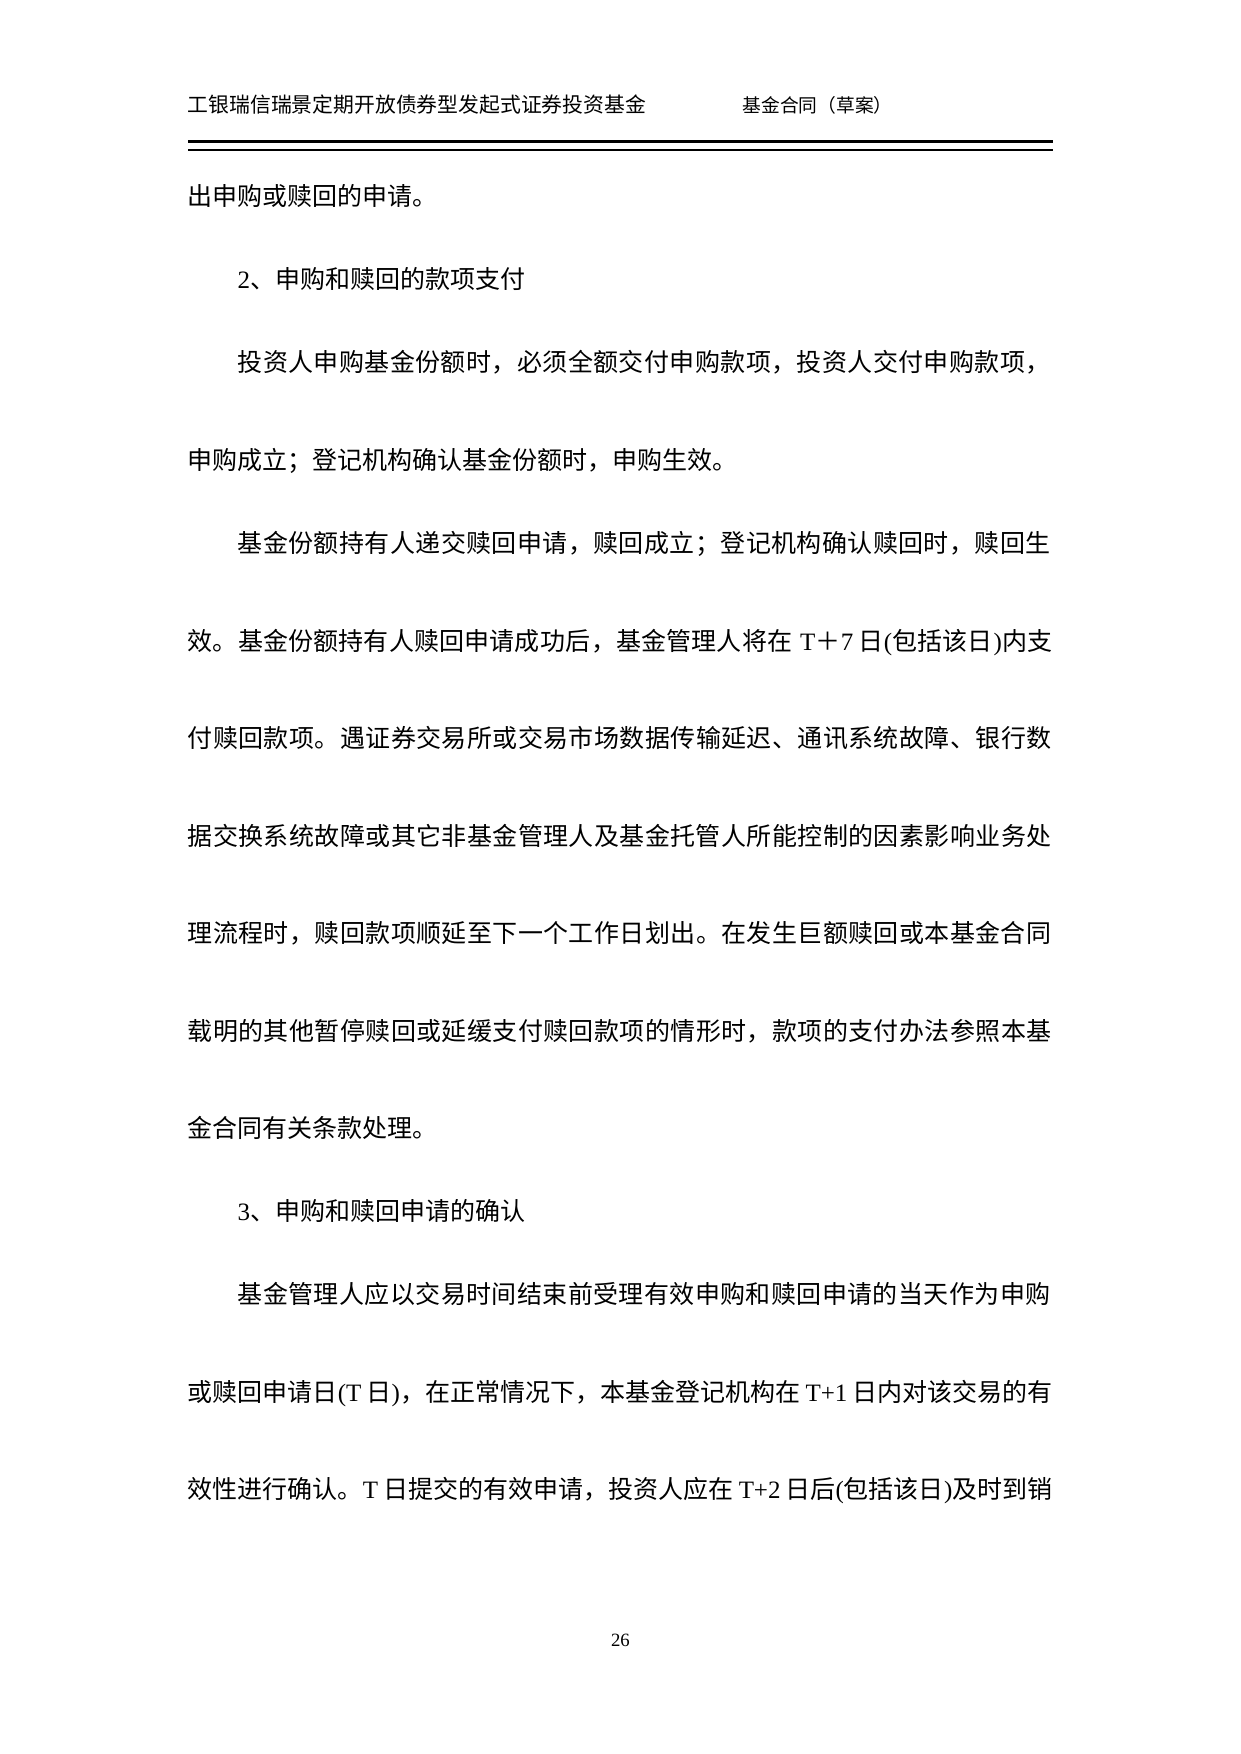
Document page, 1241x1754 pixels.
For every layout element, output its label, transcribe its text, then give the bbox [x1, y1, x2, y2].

text 3、申购和赎回申请的确认 [187, 1177, 1053, 1242]
text 2、申购和赎回的款项支付 [187, 245, 1053, 310]
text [187, 1260, 1053, 1520]
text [187, 162, 1053, 227]
text 投资人申购基金份额时，必须全额交付申购款项，投资人交付申购款项，申购成立；登记机构确认基金份额时，申购生效。 [187, 328, 1053, 491]
text 基金份额持有人递交赎回申请，赎回成立；登记机构确认赎回时，赎回生效。基金份额持有人赎回申请成功后，基金管理人将在T＋7日(包括该日)内支付赎回款项。遇证券交易所或交易市场数据传输延迟、通讯系统故障、银行数据交换系统故障或其它非基金管理人及基金托管人所能控制的因素影响业务处理流程时，赎回款项顺延至下一个工作日划出。在发生巨额赎回或本基金合同载明的其他暂停赎回或延缓支付赎回款项的情形时，款项的支付办法参照本基金合同有关条款处理。 [187, 509, 1053, 1159]
